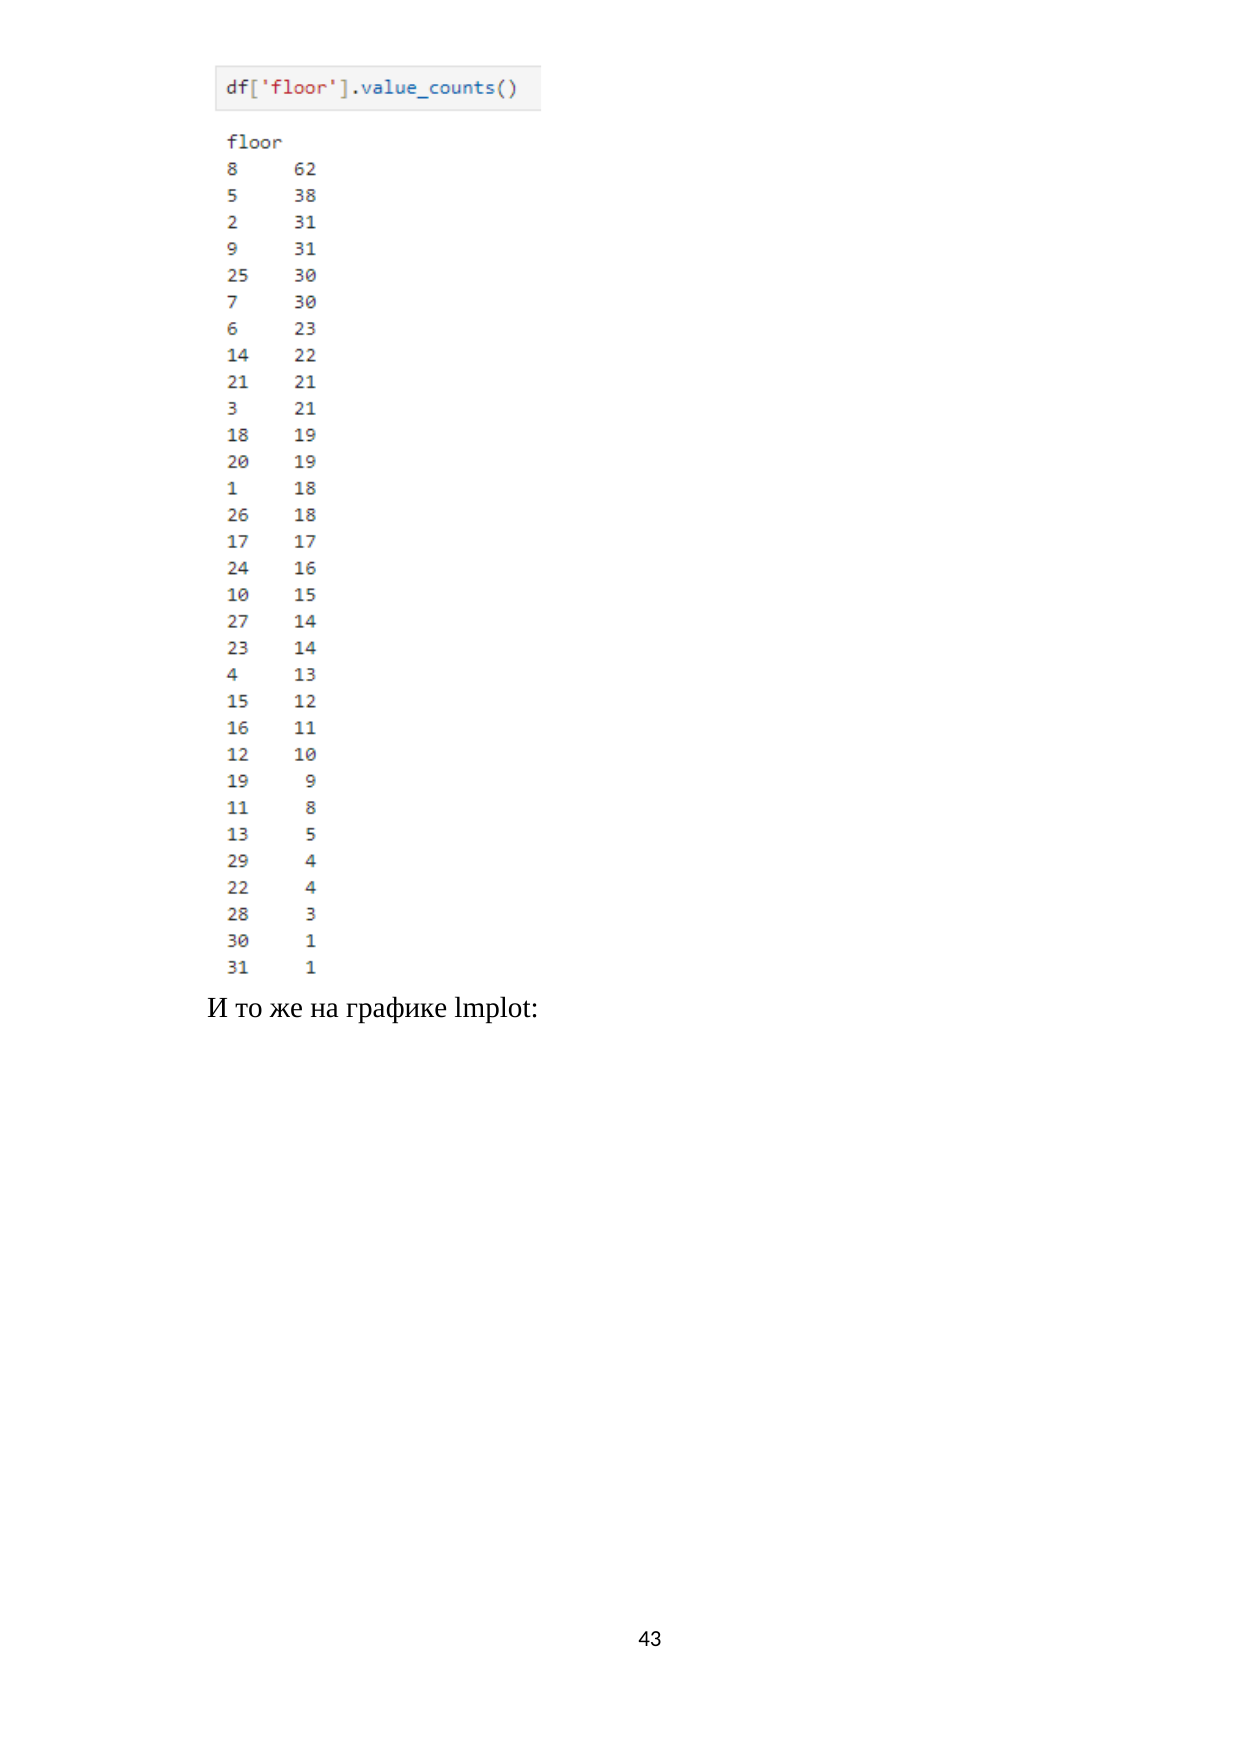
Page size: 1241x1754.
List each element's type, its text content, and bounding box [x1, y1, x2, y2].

text И то же на графике lmplot: [118, 990, 1181, 1024]
picture [206, 59, 542, 977]
